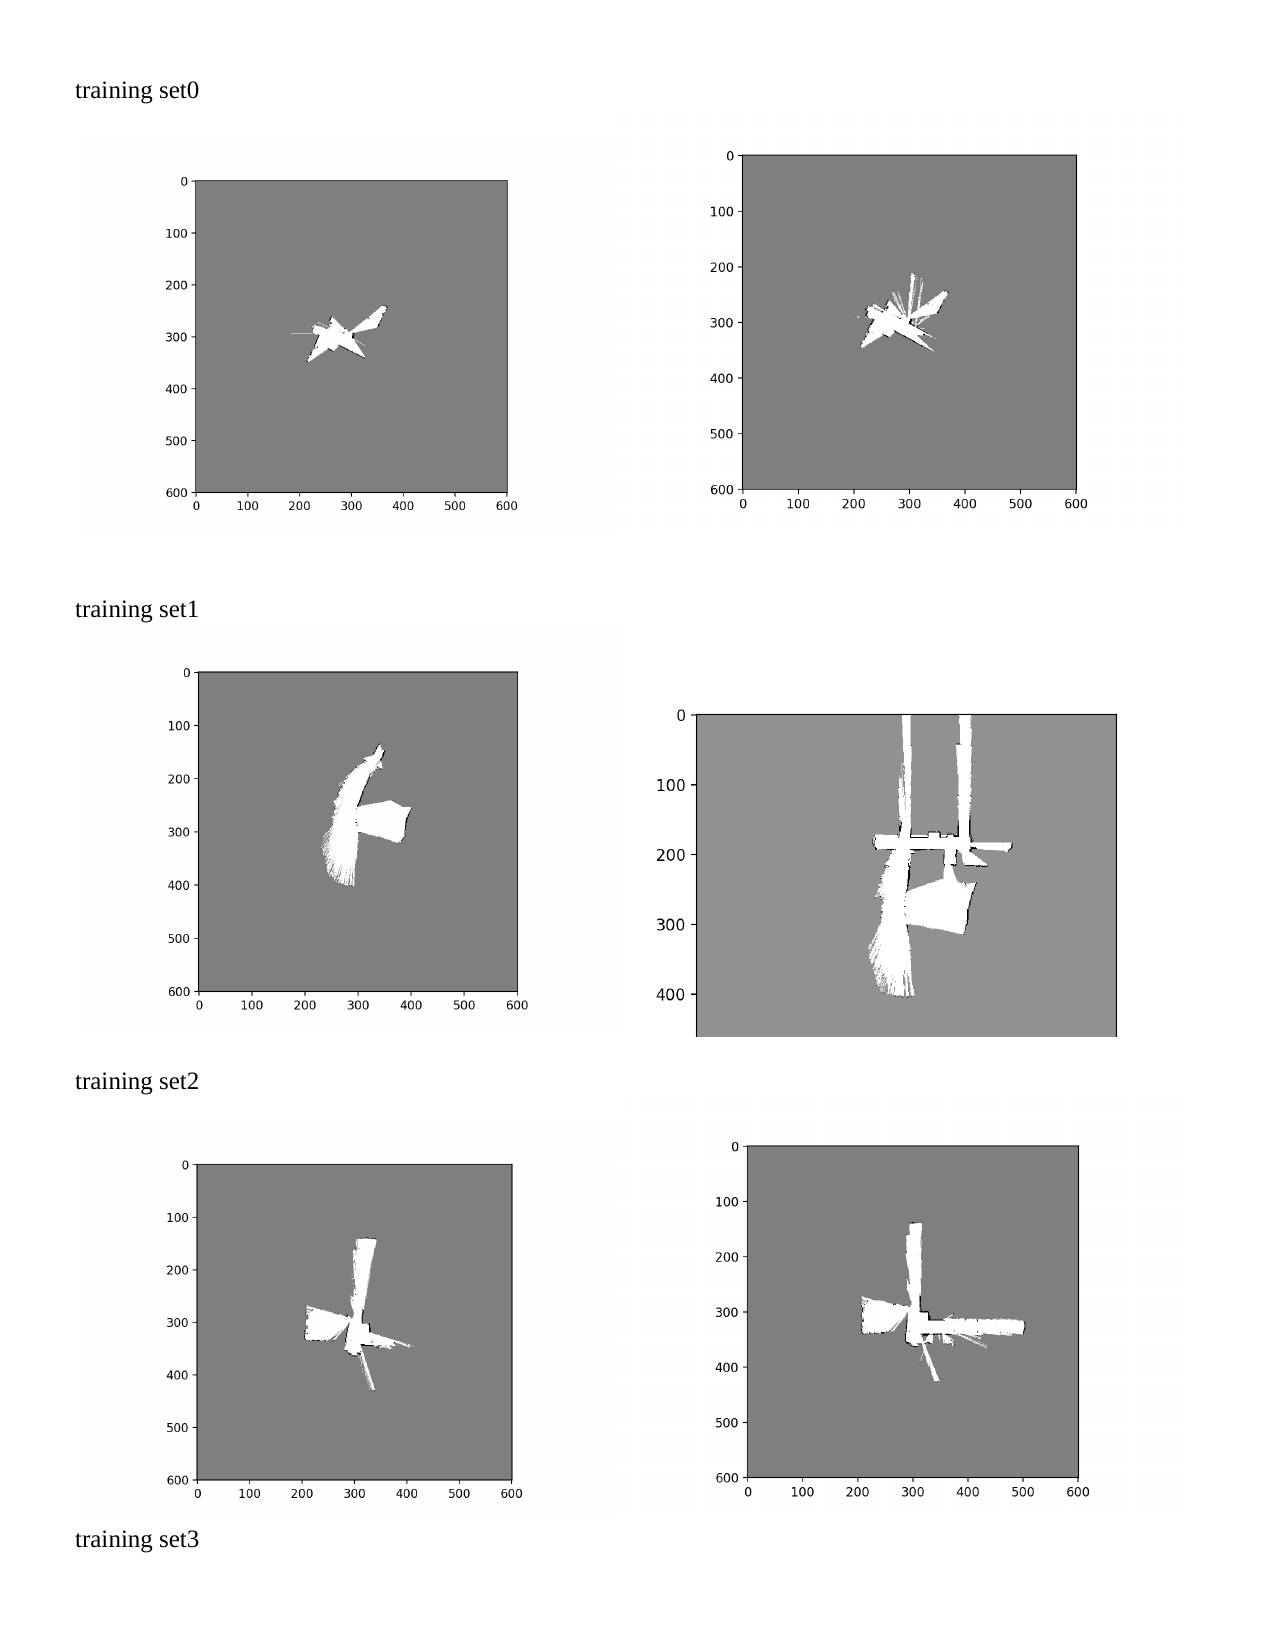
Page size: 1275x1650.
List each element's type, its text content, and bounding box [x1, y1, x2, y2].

text training set0 [75, 75, 1200, 104]
picture [75, 1094, 1192, 1525]
text training set2 [75, 1066, 1200, 1094]
picture [75, 103, 1191, 537]
text training set1 [75, 594, 1200, 623]
picture [75, 623, 1141, 1037]
text training set3 [75, 1524, 1200, 1553]
